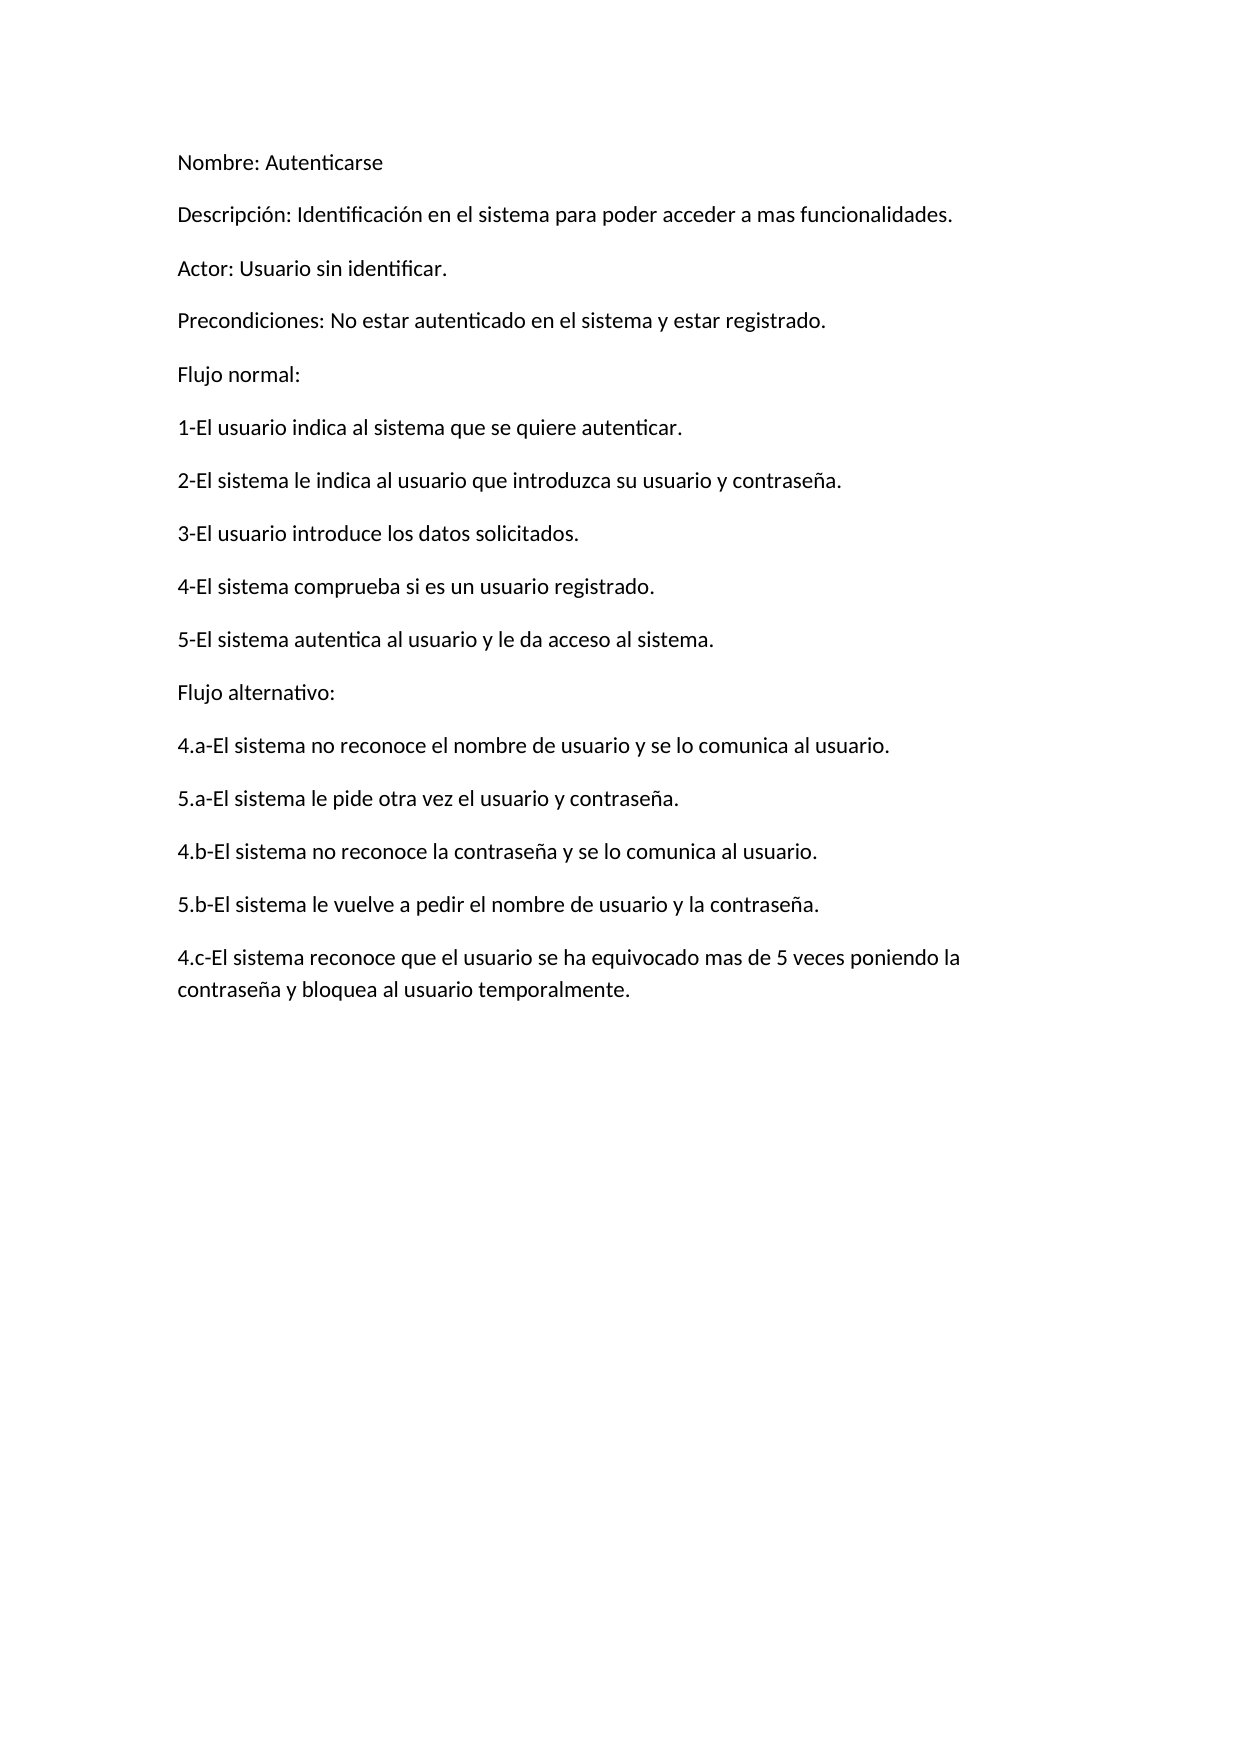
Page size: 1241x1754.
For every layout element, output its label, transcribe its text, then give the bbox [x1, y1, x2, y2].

text 4.c-El sistema reconoce que el usuario se ha equivocado mas de 5 veces poniendo la contraseña y bloquea al usuario temporalmente. [177, 943, 1063, 1003]
text 5-El sistema autentica al usuario y le da acceso al sistema. [177, 625, 1063, 653]
text 4-El sistema comprueba si es un usuario registrado. [177, 572, 1063, 600]
text 2-El sistema le indica al usuario que introduzca su usuario y contraseña. [177, 466, 1063, 494]
text 1-El usuario indica al sistema que se quiere autenticar. [177, 413, 1063, 441]
text 5.b-El sistema le vuelve a pedir el nombre de usuario y la contraseña. [177, 890, 1063, 918]
text Descripción: Identificación en el sistema para poder acceder a mas funcionalidades. [177, 201, 1063, 229]
text Nombre: Autenticarse [177, 148, 1063, 176]
text 3-El usuario introduce los datos solicitados. [177, 519, 1063, 547]
text Flujo normal: [177, 360, 1063, 388]
text 4.b-El sistema no reconoce la contraseña y se lo comunica al usuario. [177, 837, 1063, 865]
text 4.a-El sistema no reconoce el nombre de usuario y se lo comunica al usuario. [177, 731, 1063, 759]
text Flujo alternativo: [177, 678, 1063, 706]
text 5.a-El sistema le pide otra vez el usuario y contraseña. [177, 784, 1063, 812]
text Precondiciones: No estar autenticado en el sistema y estar registrado. [177, 307, 1063, 335]
text Actor: Usuario sin identificar. [177, 254, 1063, 282]
